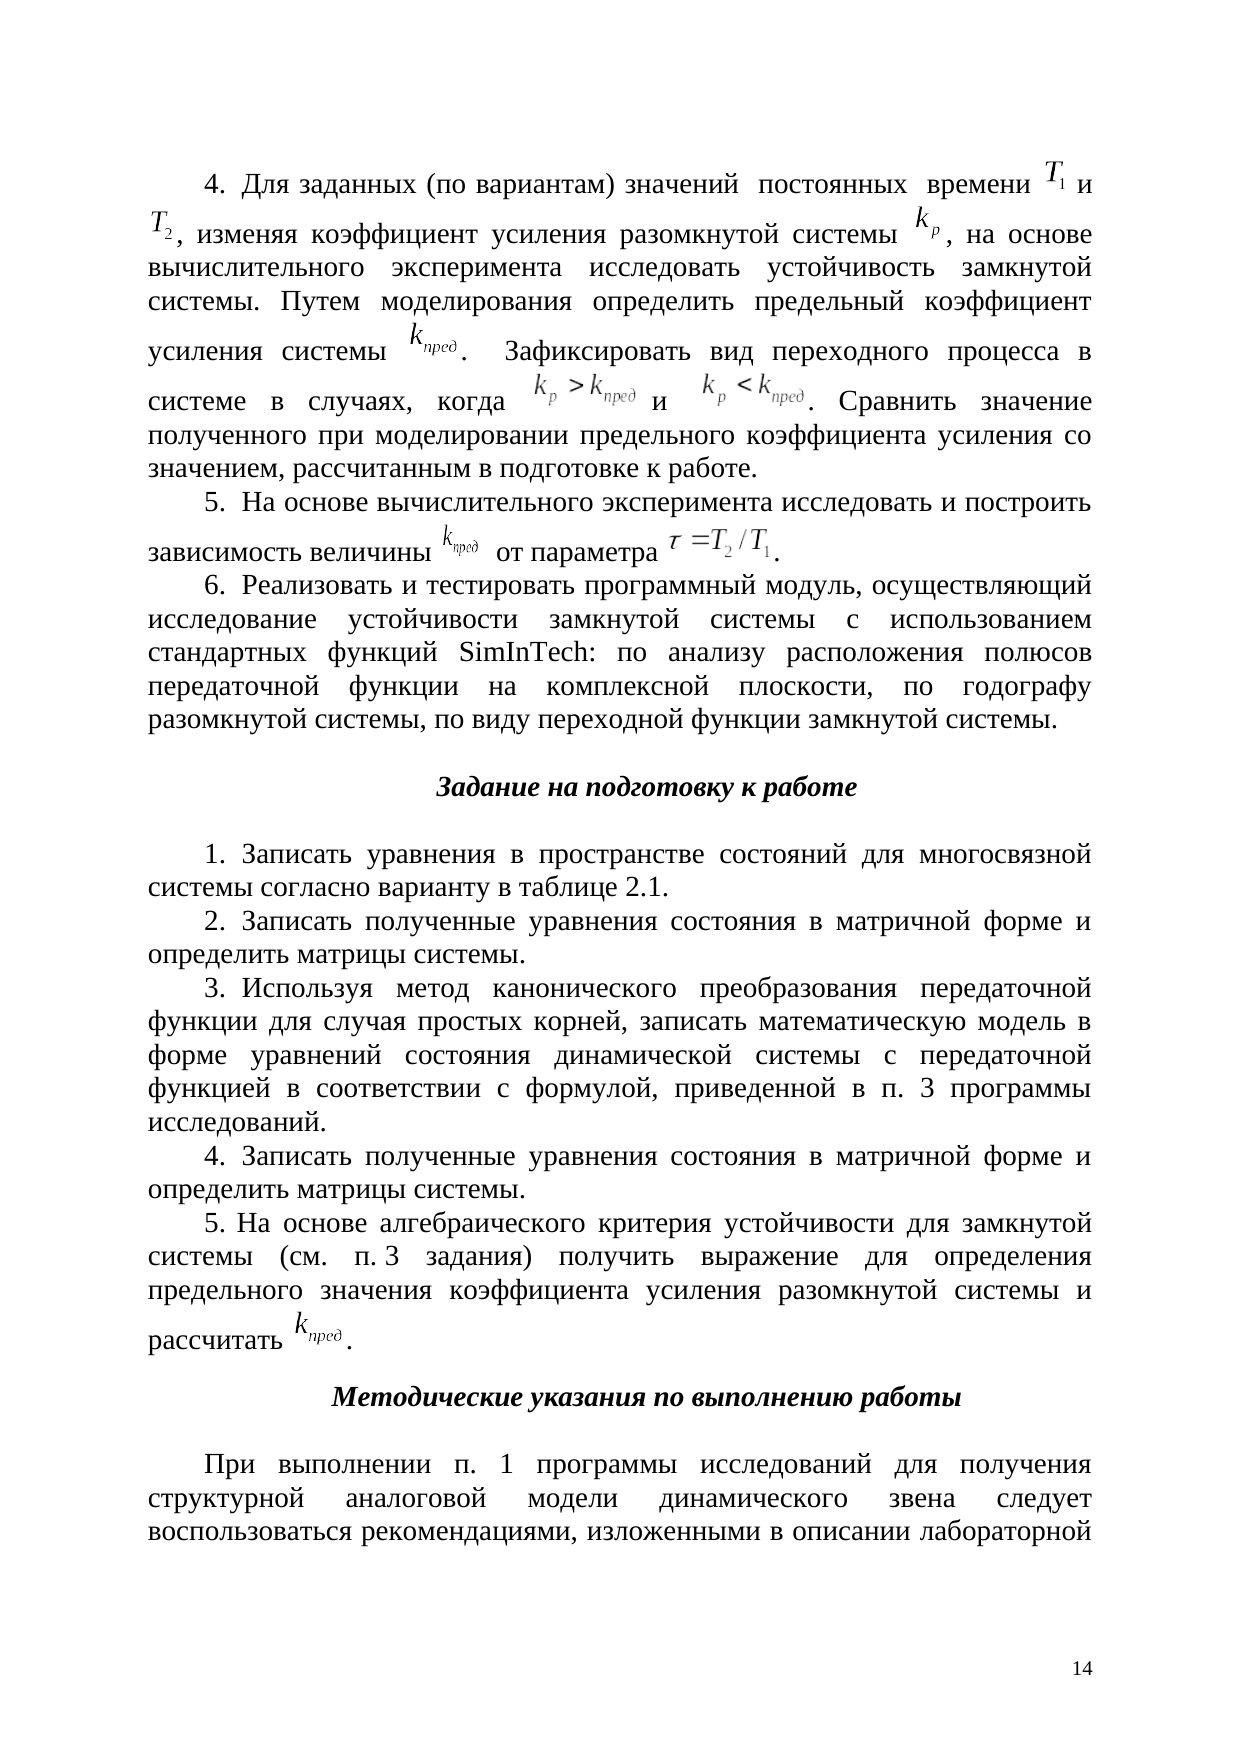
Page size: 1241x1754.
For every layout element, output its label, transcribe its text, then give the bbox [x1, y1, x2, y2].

list Записать полученные уравнения состояния в матричной форме и определить матрицы системы. [148, 903, 1092, 970]
list Записать уравнения в пространстве состояний для многосвязной системы согласно варианту в таблице 2.1. [148, 836, 1092, 903]
text Методические указания по выполнению работы [148, 1379, 1092, 1413]
list Записать полученные уравнения состояния в матричной форме и определить матрицы системы. [148, 1138, 1092, 1205]
list Для заданных (по вариантам) значений постоянных времени и , изменяя коэффициент усиления разомкнутой системы , на основе вычислительного эксперимента исследовать устойчивость замкнутой системы. Путем моделирования определить предельный коэффициент усиления системы . Зафиксировать вид переходного процесса в системе в случаях, когда и . Сравнить значение полученного при моделировании предельного коэффициента усиления со значением, рассчитанным в подготовке к работе. [148, 153, 1092, 484]
list На основе алгебраического критерия устойчивости для замкнутой системы (см. п. 3 задания) получить выражение для определения предельного значения коэффициента усиления разомкнутой системы и рассчитать . [148, 1205, 1092, 1356]
list Реализовать и тестировать программный модуль, осуществляющий исследование устойчивости замкнутой системы с использованием стандартных функций SimInTech: по анализу расположения полюсов передаточной функции на комплексной плоскости, по годографу разомкнутой системы, по виду переходной функции замкнутой системы. [148, 567, 1092, 735]
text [148, 1446, 1092, 1547]
list На основе вычислительного эксперимента исследовать и построить зависимость величины от параметра . [148, 484, 1092, 567]
list Используя метод канонического преобразования передаточной функции для случая простых корней, записать математическую модель в форме уравнений состояния динамической системы с передаточной функцией в соответствии с формулой, приведенной в п. 3 программы исследований. [148, 970, 1092, 1138]
text Задание на подготовку к работе [148, 769, 1092, 802]
